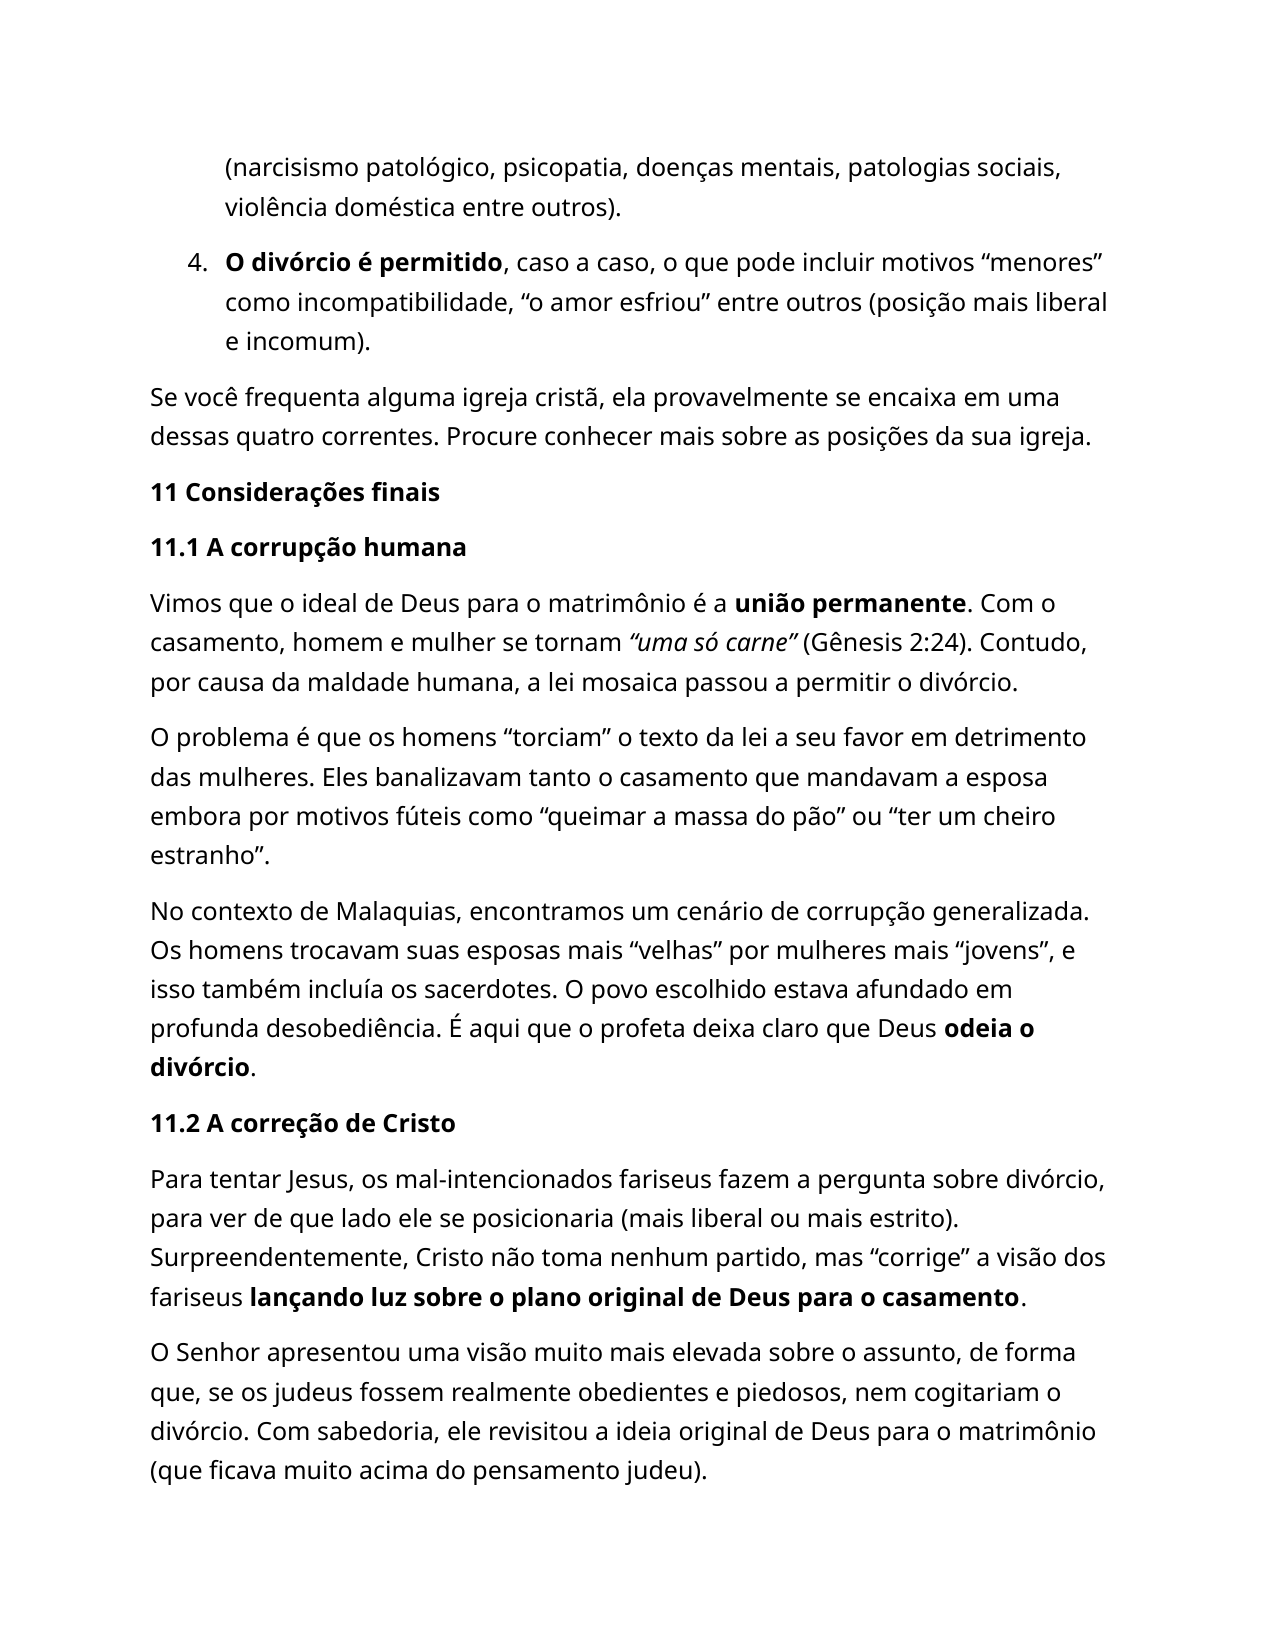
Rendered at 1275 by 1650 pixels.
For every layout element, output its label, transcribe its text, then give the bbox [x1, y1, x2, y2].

text 11.2 A correção de Cristo [150, 1106, 1125, 1140]
text Para tentar Jesus, os mal-intencionados fariseus fazem a pergunta sobre divórcio, para ver de que lado ele se posicionaria (mais liberal ou mais estrito). Surpreendentemente, Cristo não toma nenhum partido, mas “corrige” a visão dos fariseus lançando luz sobre o plano original de Deus para o casamento. [150, 1162, 1125, 1313]
list O divórcio é permitido, caso a caso, o que pode incluir motivos “menores” como incompatibilidade, “o amor esfriou” entre outros (posição mais liberal e incomum). [187, 245, 1125, 357]
text O Senhor apresentou uma visão muito mais elevada sobre o assunto, de forma que, se os judeus fossem realmente obedientes e piedosos, nem cogitariam o divórcio. Com sabedoria, ele revisitou a ideia original de Deus para o matrimônio (que ficava muito acima do pensamento judeu). [150, 1335, 1125, 1487]
text No contexto de Malaquias, encontramos um cenário de corrupção generalizada. Os homens trocavam suas esposas mais “velhas” por mulheres mais “jovens”, e isso também incluía os sacerdotes. O povo escolhido estava afundado em profunda desobediência. É aqui que o profeta deixa claro que Deus odeia o divórcio. [150, 893, 1125, 1084]
text 11 Considerações finais [150, 474, 1125, 508]
text Se você frequenta alguma igreja cristã, ela provavelmente se encaixa em uma dessas quatro correntes. Procure conhecer mais sobre as posições da sua igreja. [150, 379, 1125, 452]
text Vimos que o ideal de Deus para o matrimônio é a união permanente. Com o casamento, homem e mulher se tornam “uma só carne” (Gênesis 2:24). Contudo, por causa da maldade humana, a lei mosaica passou a permitir o divórcio. [150, 586, 1125, 698]
text O problema é que os homens “torciam” o texto da lei a seu favor em detrimento das mulheres. Eles banalizavam tanto o casamento que mandavam a esposa embora por motivos fúteis como “queimar a massa do pão” ou “ter um cheiro estranho”. [150, 720, 1125, 872]
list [187, 150, 1125, 223]
text 11.1 A corrupção humana [150, 530, 1125, 564]
